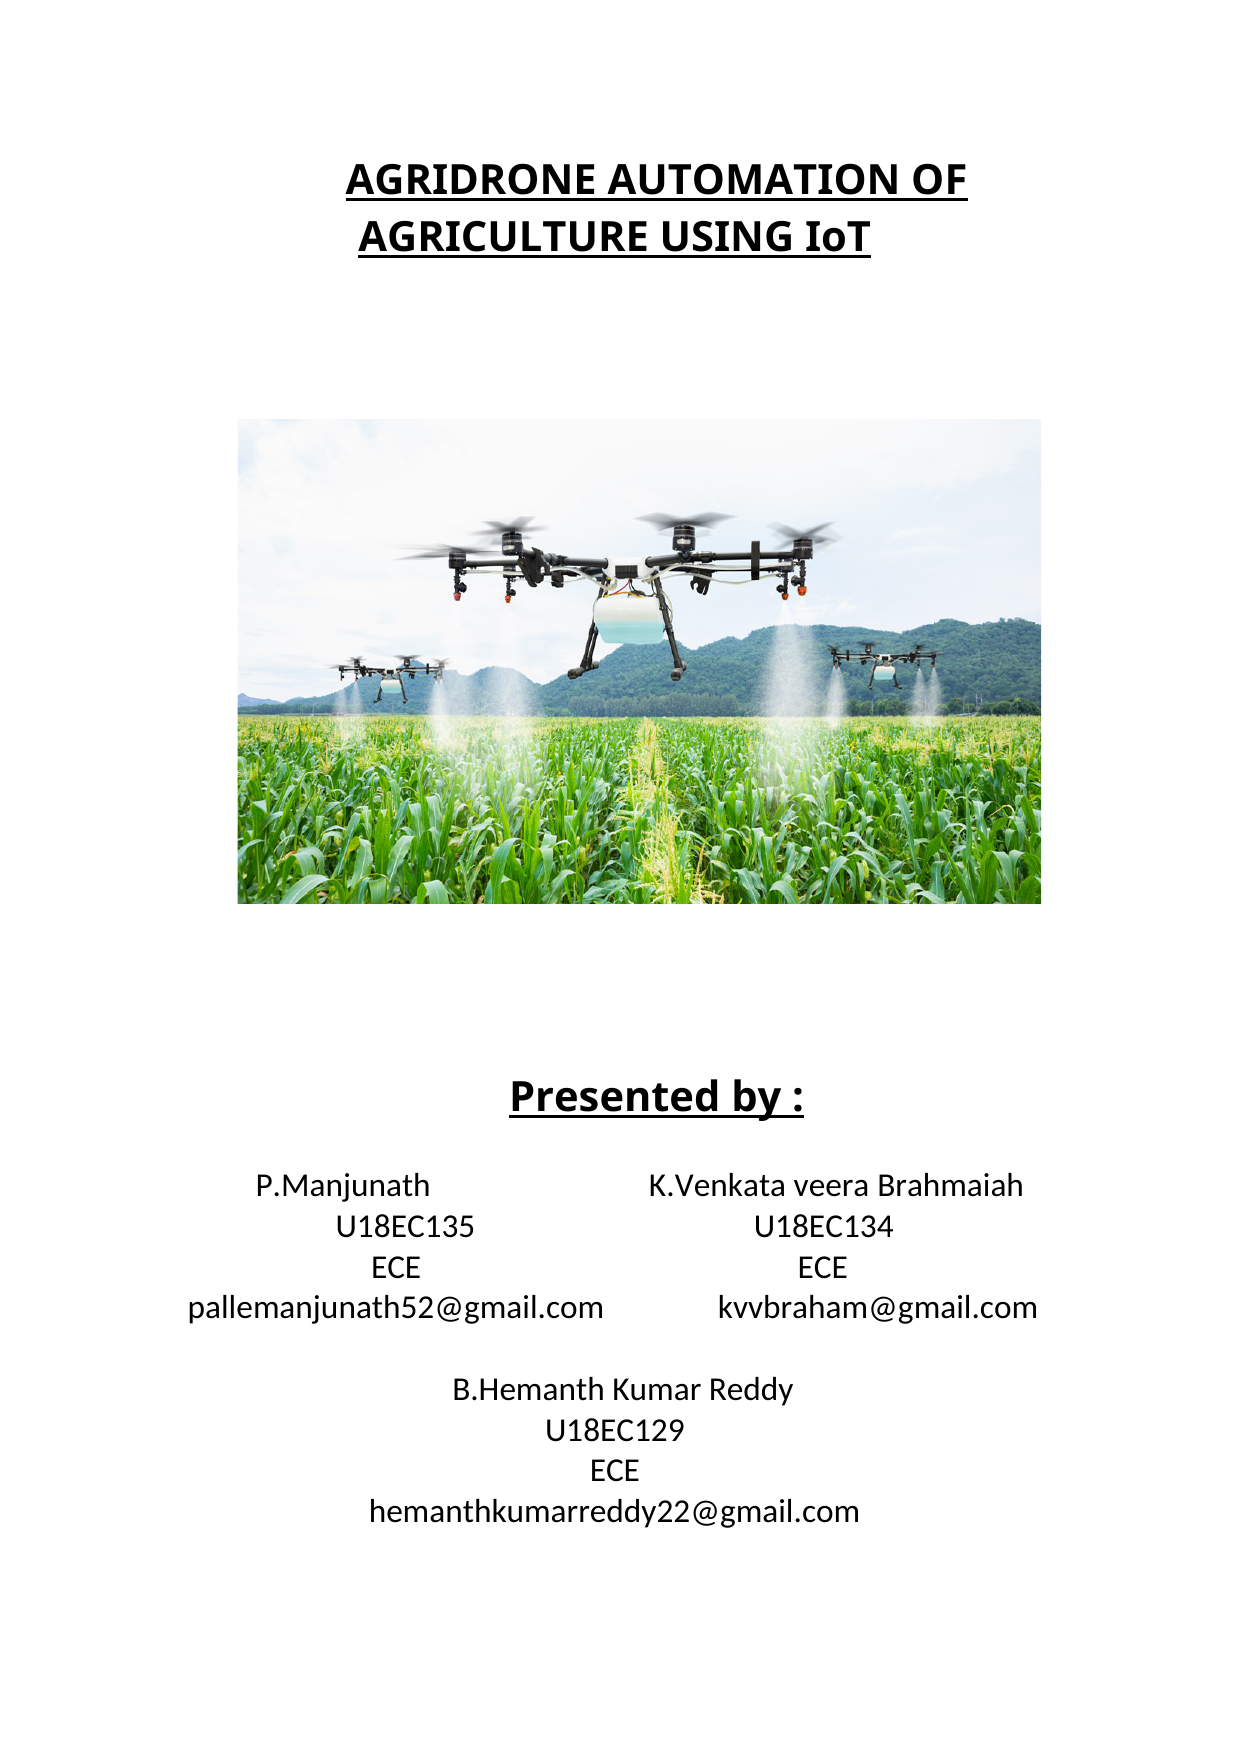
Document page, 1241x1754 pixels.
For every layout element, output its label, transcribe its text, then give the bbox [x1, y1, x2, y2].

text ECE ECE pallemanjunath52@gmail.com kvvbraham@gmail.com [187, 1246, 1042, 1327]
list U18EC135 U18EC134 [187, 1205, 1042, 1246]
list ECE [187, 1449, 1042, 1490]
picture [237, 419, 1042, 904]
list U18EC129 [187, 1409, 1042, 1449]
list B.Hemanth Kumar Reddy [187, 1368, 1042, 1409]
list hemanthkumarreddy22@gmail.com [187, 1490, 1042, 1531]
text Presented by : [187, 1067, 1042, 1123]
list P.Manjunath K.Venkata veera Brahmaiah [187, 1164, 1042, 1205]
text AGRIDRONE AUTOMATION OF AGRICULTURE USING IoT [187, 150, 1042, 263]
